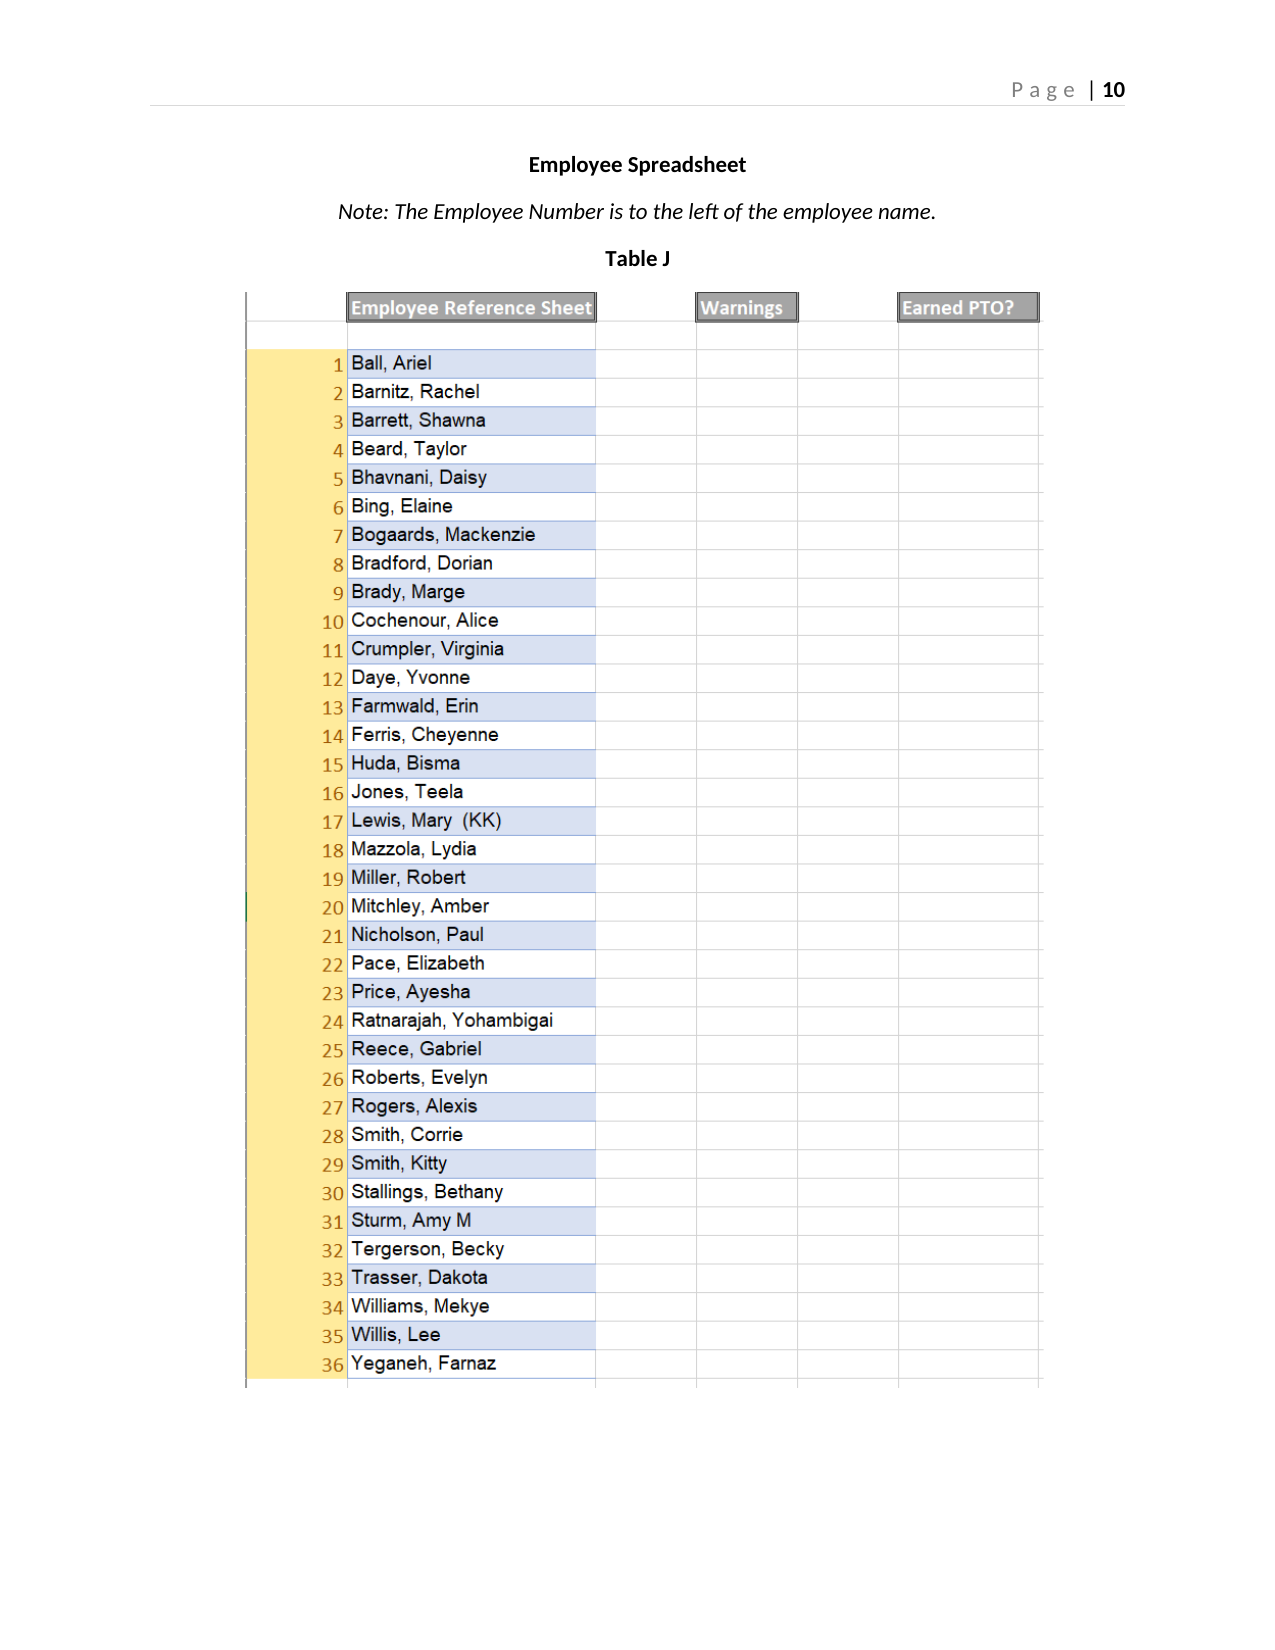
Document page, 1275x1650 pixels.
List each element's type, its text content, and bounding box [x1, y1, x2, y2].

text Table J [150, 244, 1125, 272]
text Note: The Employee Number is to the left of the employee name. [150, 197, 1125, 225]
picture [245, 292, 1044, 1388]
text Employee Spreadsheet [150, 150, 1125, 178]
